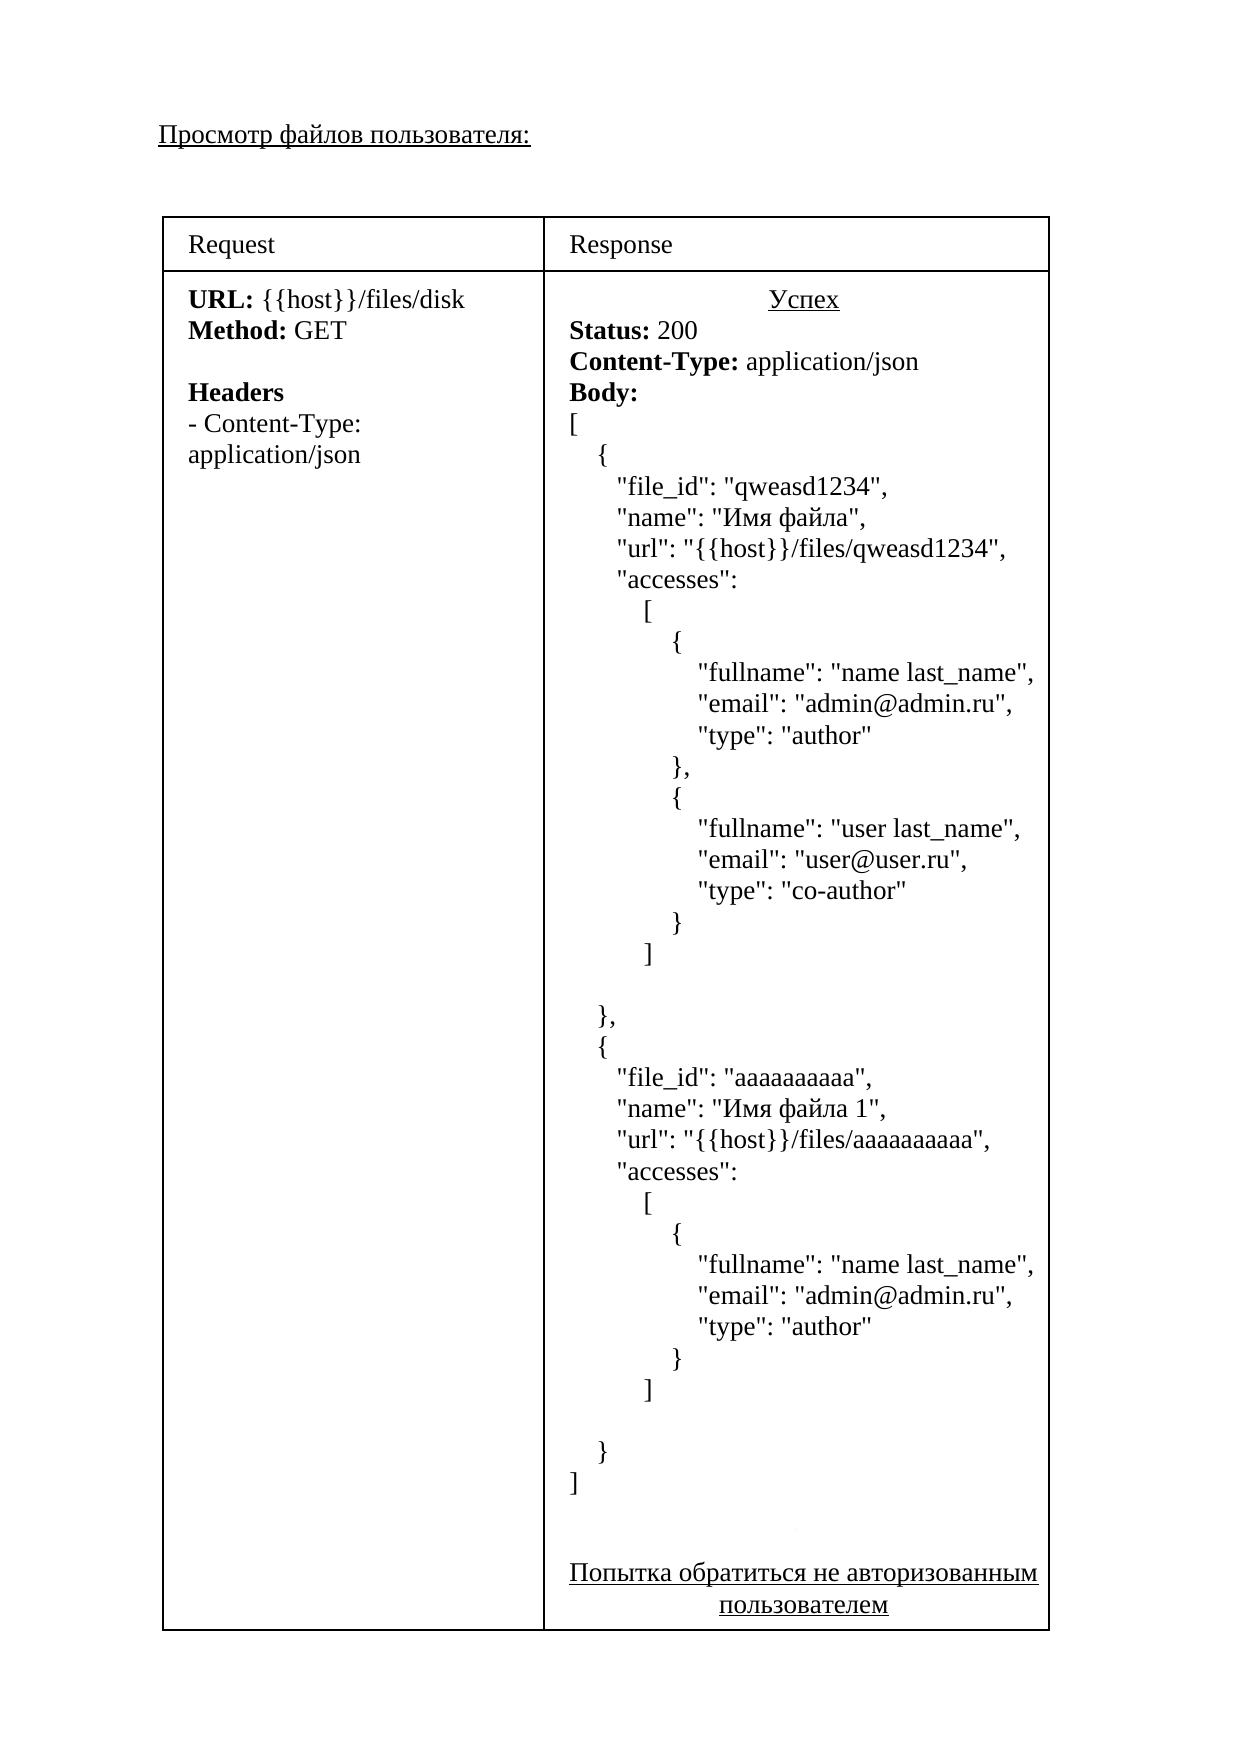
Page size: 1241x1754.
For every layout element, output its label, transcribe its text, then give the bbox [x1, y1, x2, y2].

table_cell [164, 272, 543, 1629]
text Просмотр файлов пользователя: [158, 118, 1152, 149]
table_header Request [164, 218, 543, 270]
table_header Response [545, 218, 1048, 270]
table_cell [545, 272, 1048, 1629]
